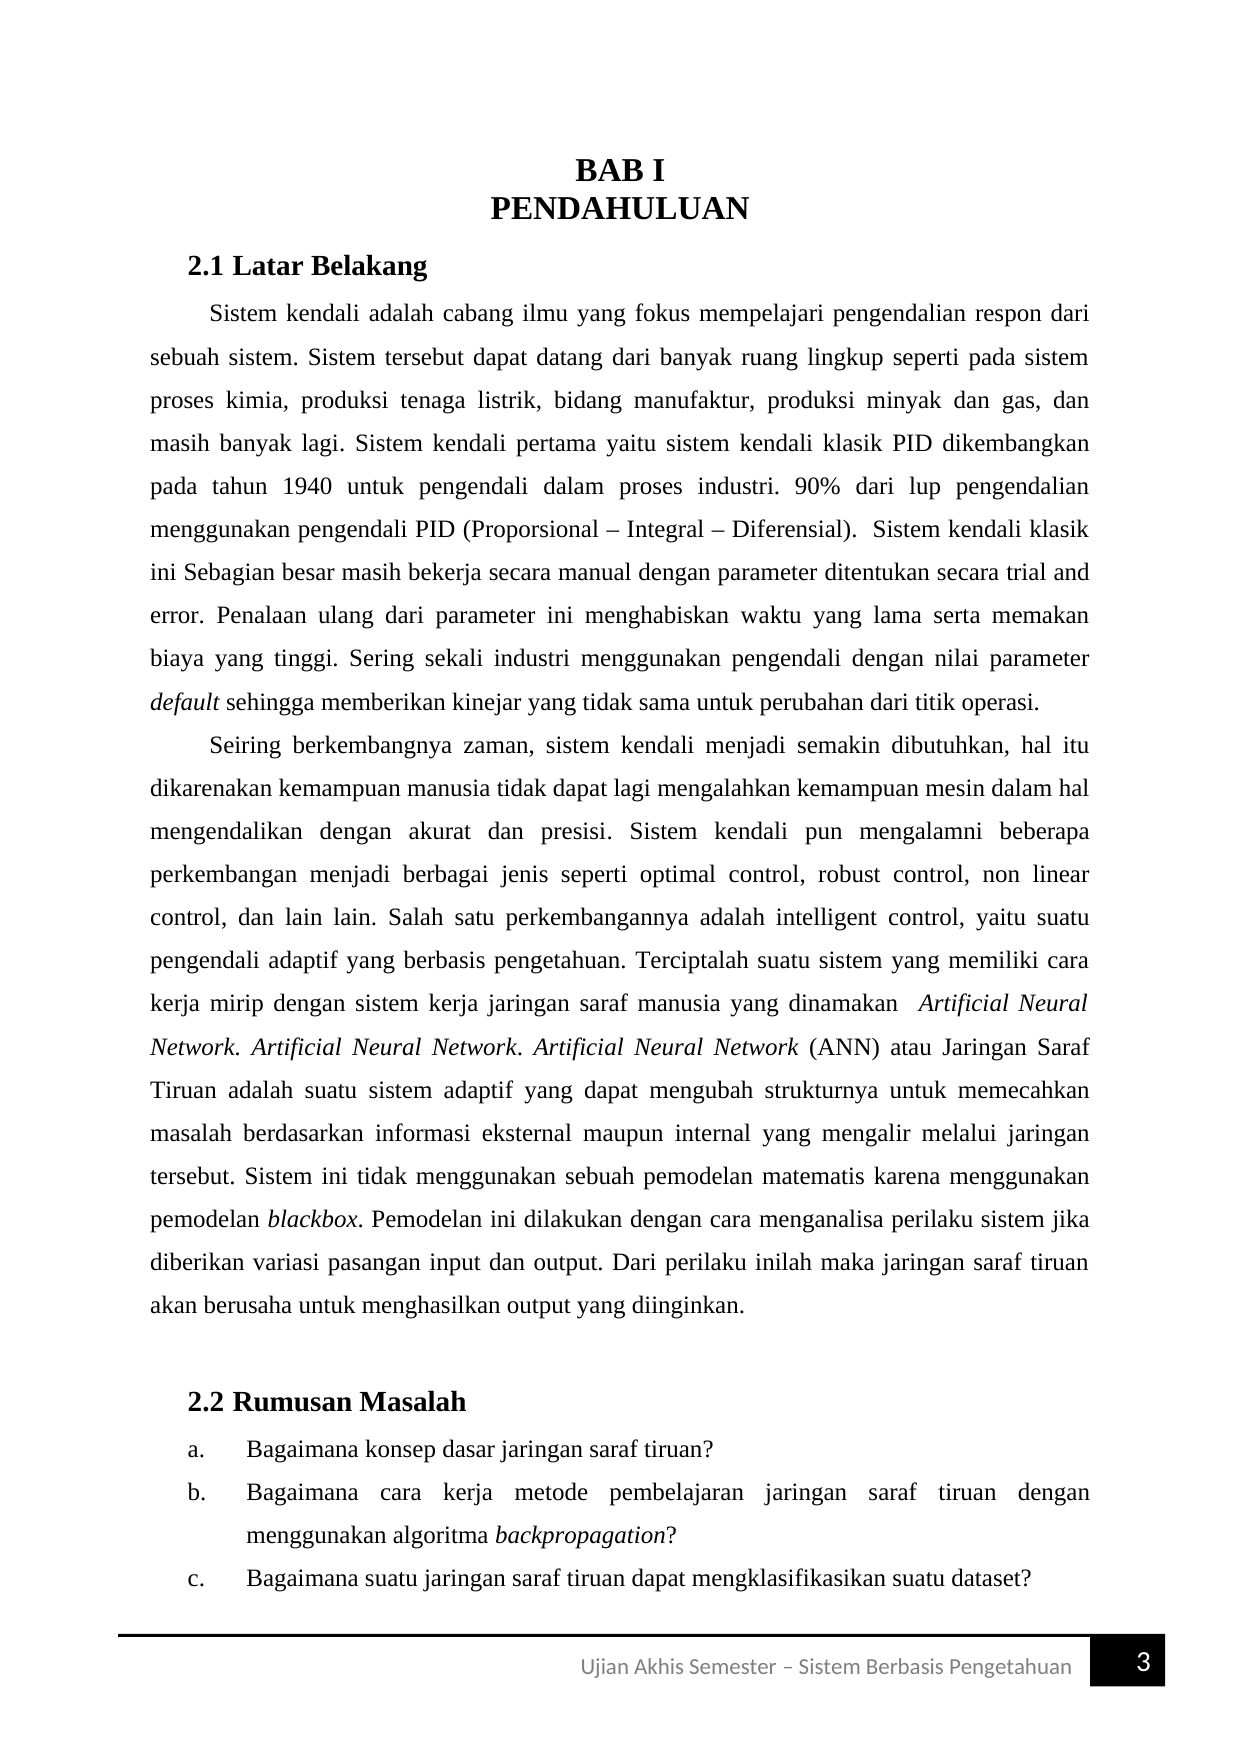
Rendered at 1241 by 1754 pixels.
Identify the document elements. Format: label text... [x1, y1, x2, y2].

list Latar Belakang [187, 248, 1090, 282]
list Bagaimana suatu jaringan saraf tiruan dapat mengklasifikasikan suatu dataset? [187, 1563, 1090, 1592]
text Seiring berkembangnya zaman, sistem kendali menjadi semakin dibutuhkan, hal itu dikarenakan kemampuan manusia tidak dapat lagi mengalahkan kemampuan mesin dalam hal mengendalikan dengan akurat dan presisi. Sistem kendali pun mengalamni beberapa perkembangan menjadi berbagai jenis seperti optimal control, robust control, non linear control, dan lain lain. Salah satu perkembangannya adalah intelligent control, yaitu suatu pengendali adaptif yang berbasis pengetahuan. Terciptalah suatu sistem yang memiliki cara kerja mirip dengan sistem kerja jaringan saraf manusia yang dinamakan Artificial Neural Network. Artificial Neural Network. Artificial Neural Network (ANN) atau Jaringan Saraf Tiruan adalah suatu sistem adaptif yang dapat mengubah strukturnya untuk memecahkan masalah berdasarkan informasi eksternal maupun internal yang mengalir melalui jaringan tersebut. Sistem ini tidak menggunakan sebuah pemodelan matematis karena menggunakan pemodelan blackbox. Pemodelan ini dilakukan dengan cara menganalisa perilaku sistem jika diberikan variasi pasangan input dan output. Dari perilaku inilah maka jaringan saraf tiruan akan berusaha untuk menghasilkan output yang diinginkan. [150, 730, 1090, 1319]
text Sistem kendali adalah cabang ilmu yang fokus mempelajari pengendalian respon dari sebuah sistem. Sistem tersebut dapat datang dari banyak ruang lingkup seperti pada sistem proses kimia, produksi tenaga listrik, bidang manufaktur, produksi minyak dan gas, dan masih banyak lagi. Sistem kendali pertama yaitu sistem kendali klasik PID dikembangkan pada tahun 1940 untuk pengendali dalam proses industri. 90% dari lup pengendalian menggunakan pengendali PID (Proporsional – Integral – Diferensial). Sistem kendali klasik ini Sebagian besar masih bekerja secara manual dengan parameter ditentukan secara trial and error. Penalaan ulang dari parameter ini menghabiskan waktu yang lama serta memakan biaya yang tinggi. Sering sekali industri menggunakan pengendali dengan nilai parameter default sehingga memberikan kinejar yang tidak sama untuk perubahan dari titik operasi. [150, 298, 1090, 715]
text BAB I PENDAHULUAN [150, 150, 1090, 227]
list Bagaimana konsep dasar jaringan saraf tiruan? [187, 1434, 1090, 1463]
list Bagaimana cara kerja metode pembelajaran jaringan saraf tiruan dengan menggunakan algoritma backpropagation? [187, 1477, 1090, 1549]
list Rumusan Masalah [187, 1384, 1090, 1417]
